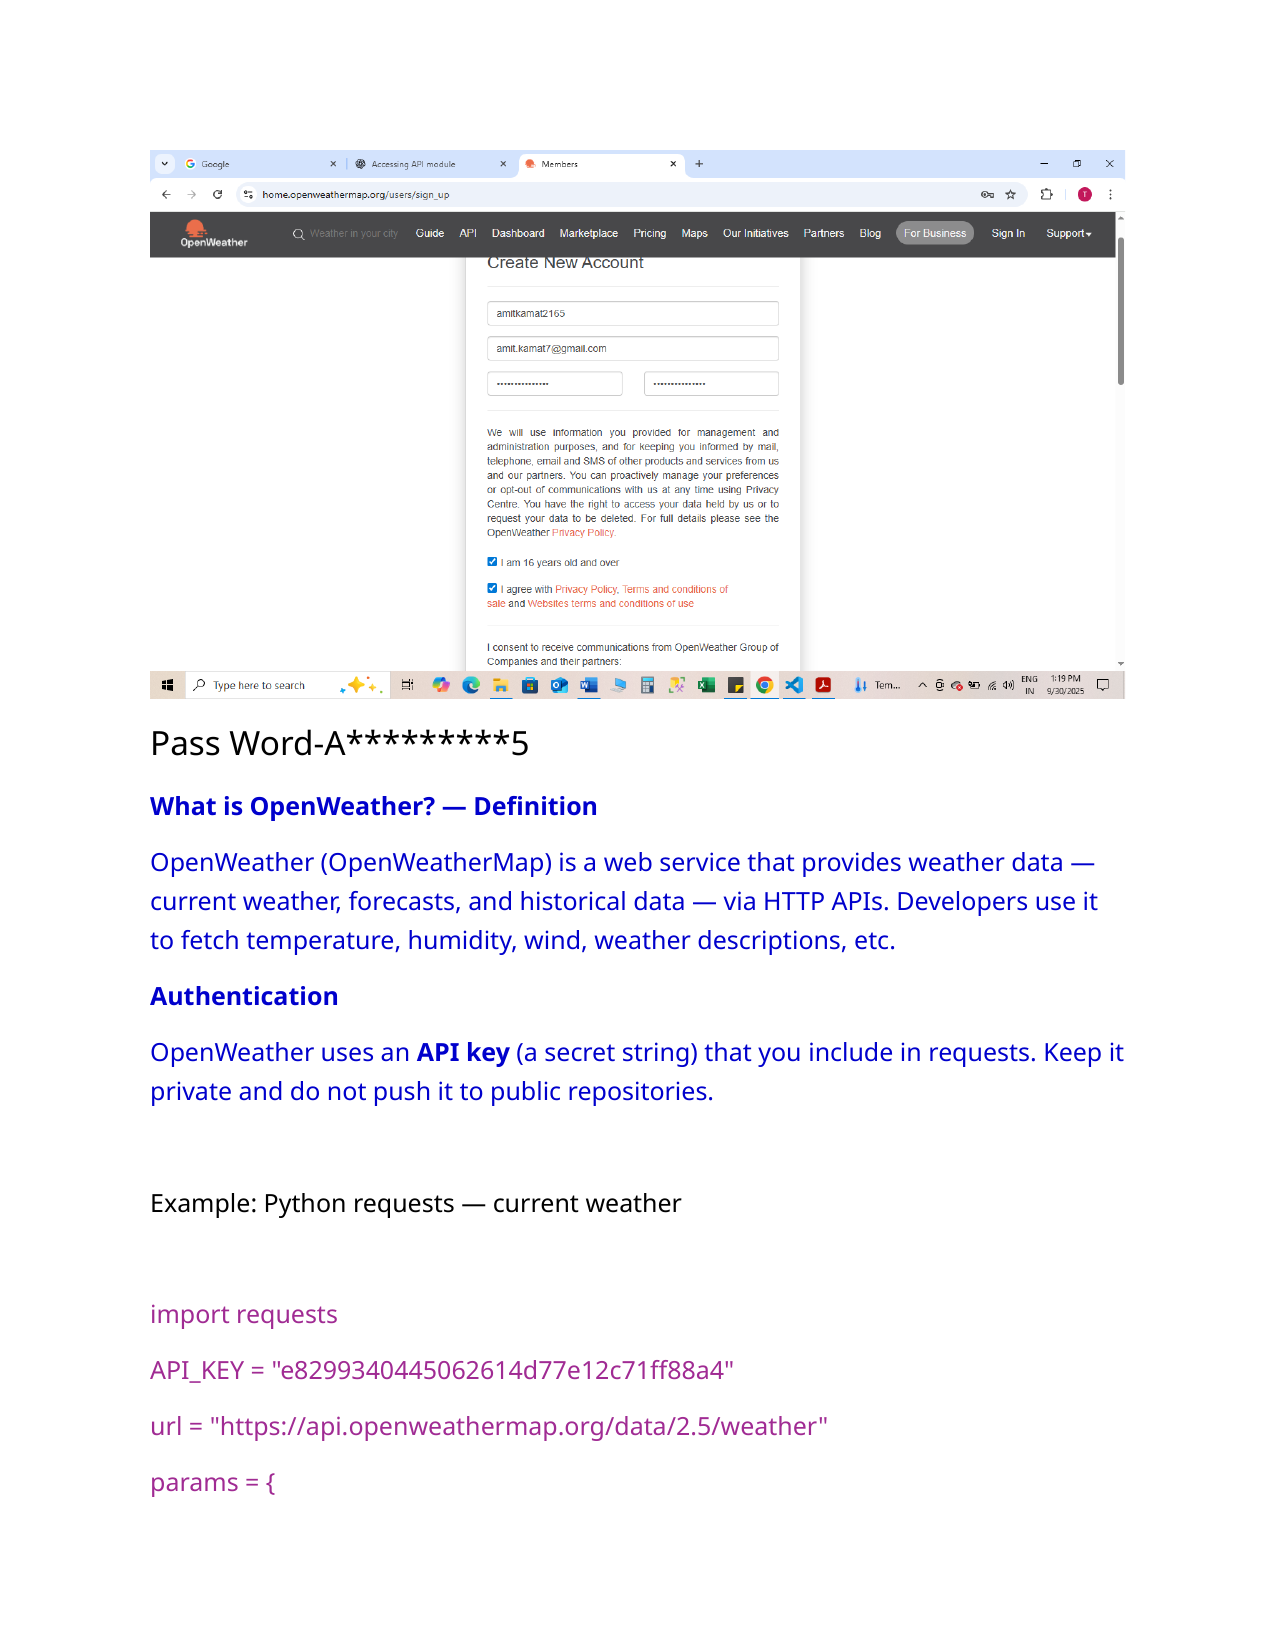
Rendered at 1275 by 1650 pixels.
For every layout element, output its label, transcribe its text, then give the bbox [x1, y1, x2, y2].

text What is OpenWeather? — Definition [150, 789, 1125, 823]
text OpenWeather uses an API key (a secret string) that you include in requests. Keep it private and do not push it to public repositories. [150, 1034, 1125, 1108]
text OpenWeather (OpenWeatherMap) is a web service that provides weather data — current weather, forecasts, and historical data — via HTTP APIs. Developers use it to fetch temperature, humidity, wind, weather descriptions, etc. [150, 844, 1125, 957]
text Authentication [150, 979, 1125, 1013]
text params = { [150, 1464, 1125, 1499]
picture [150, 150, 1125, 699]
text import requests [150, 1297, 1125, 1331]
text Pass Word-A*********5 [150, 720, 1125, 765]
text url = "https://api.openweathermap.org/data/2.5/weather" [150, 1409, 1125, 1443]
text Example: Python requests — current weather [150, 1185, 1125, 1219]
text API_KEY = "e8299340445062614d77e12c71ff88a4" [150, 1353, 1125, 1387]
